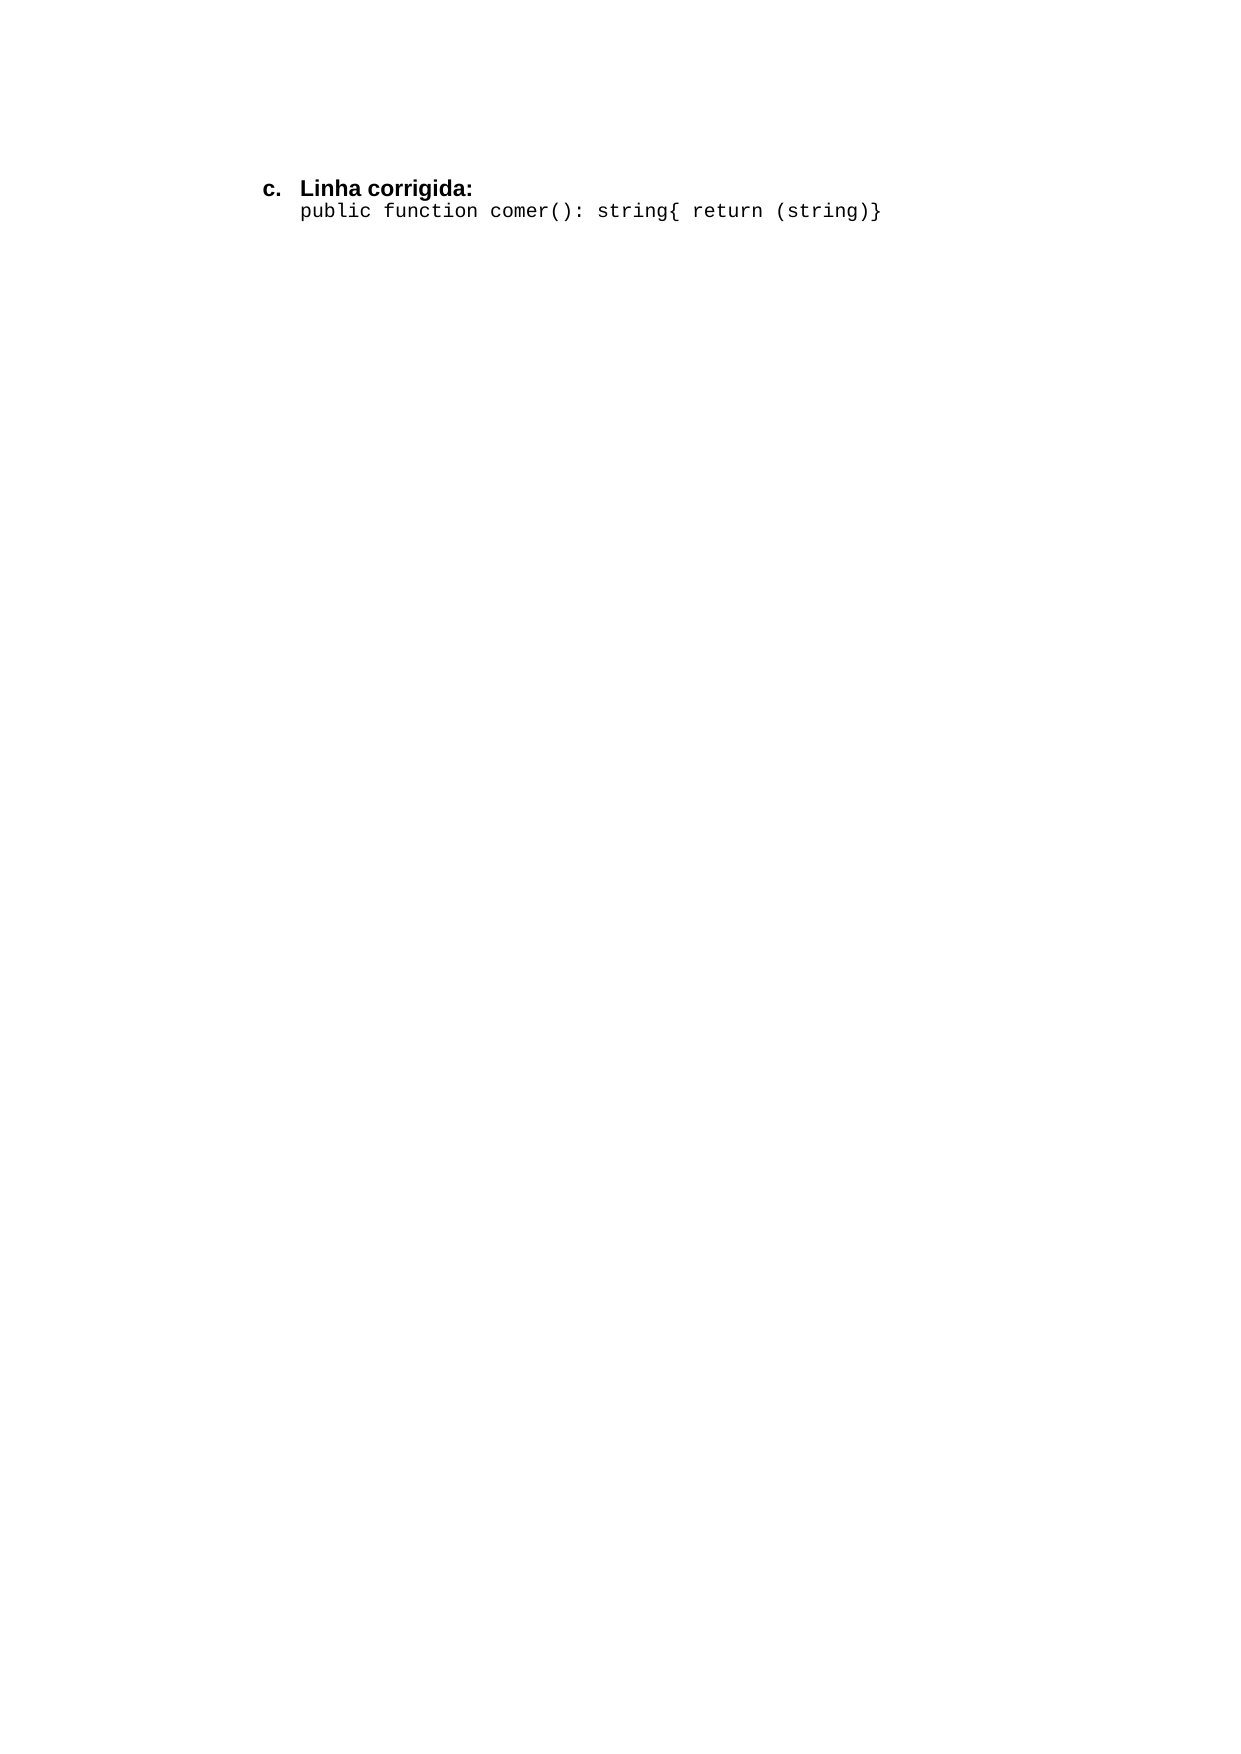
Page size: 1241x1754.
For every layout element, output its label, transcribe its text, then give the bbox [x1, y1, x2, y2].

list Linha corrigida: [262, 175, 1090, 201]
text public function comer(): string{ return (string)} [300, 201, 1090, 223]
